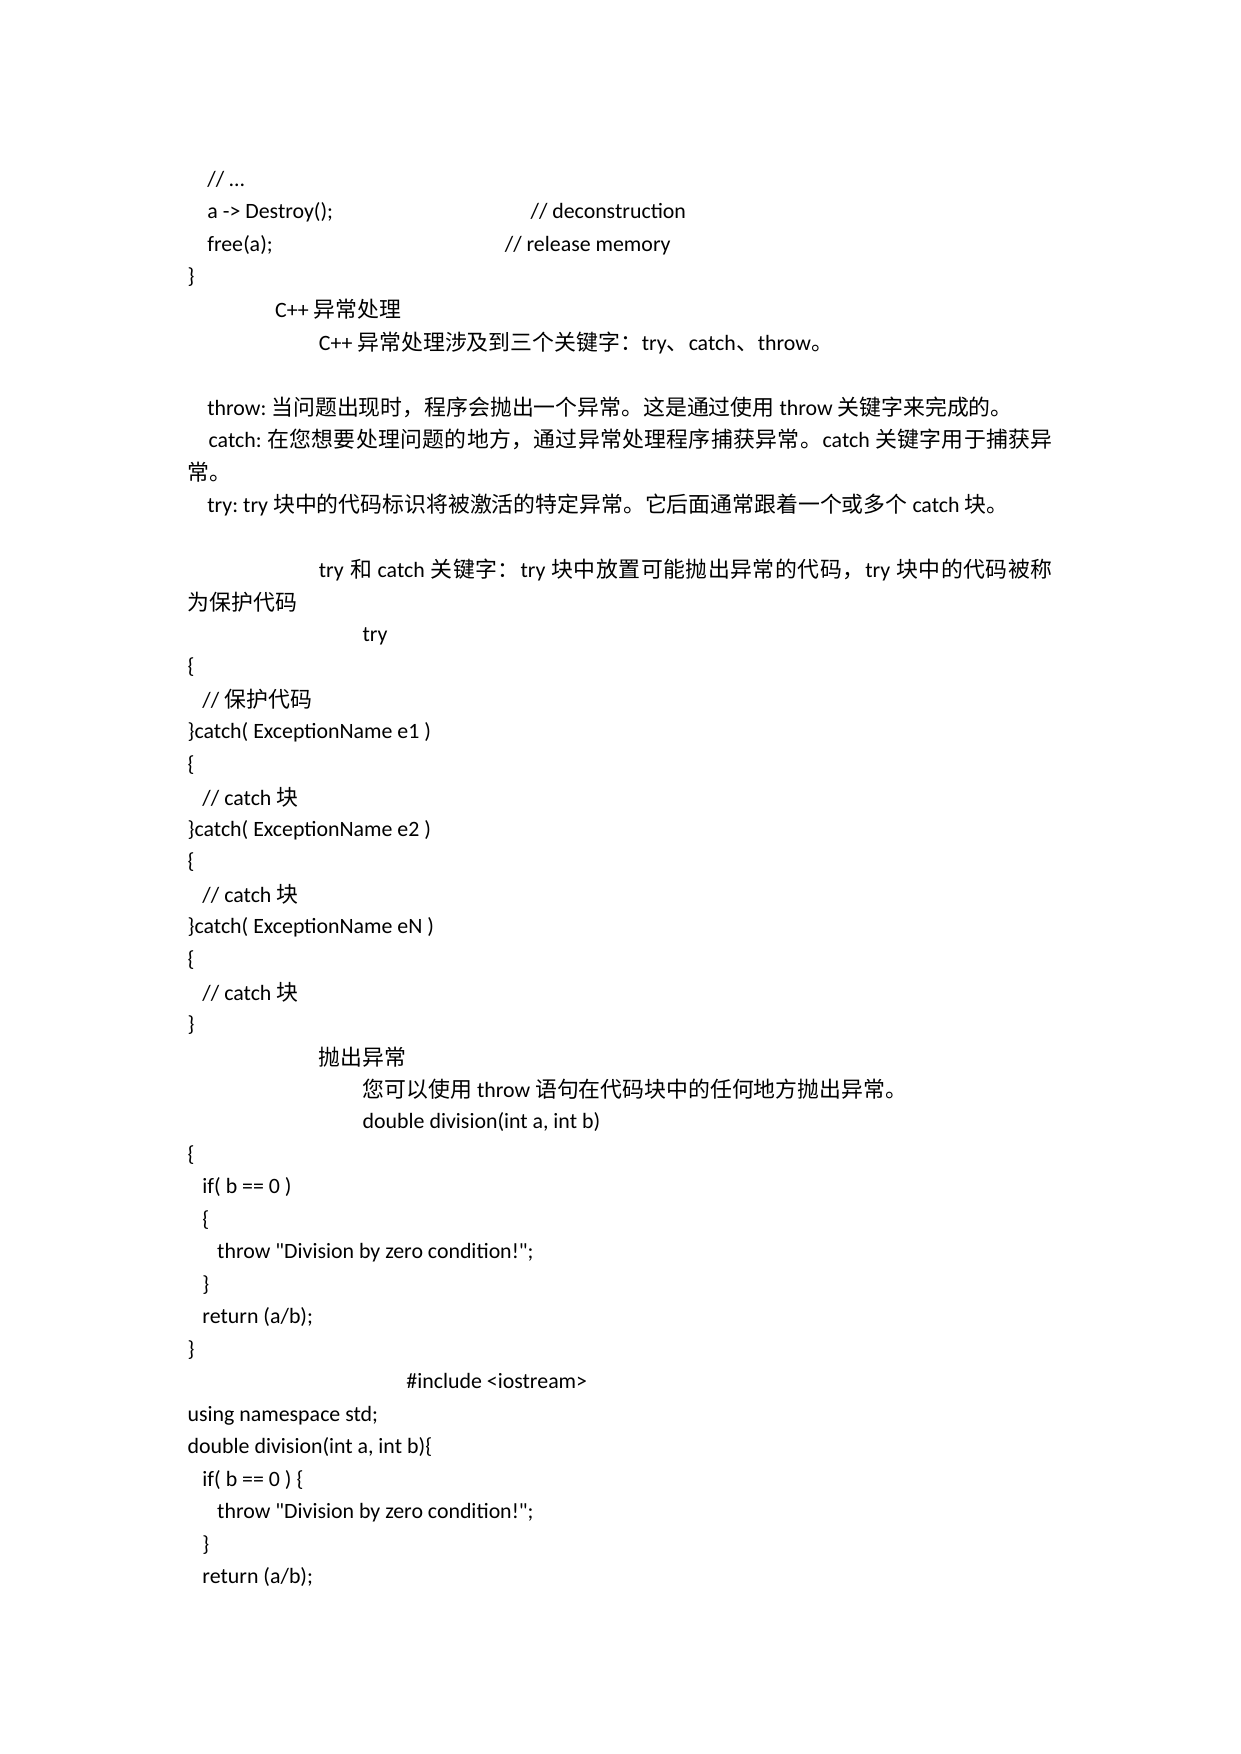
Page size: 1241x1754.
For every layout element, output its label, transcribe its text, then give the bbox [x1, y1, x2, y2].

text double division(int a, int b){ [187, 1429, 1053, 1462]
text try: try 块中的代码标识将被激活的特定异常。它后面通常跟着一个或多个 catch 块。 [187, 487, 1053, 519]
text try 和 catch 关键字：try 块中放置可能抛出异常的代码，try 块中的代码被称为保护代码 [187, 552, 1053, 617]
text C++ 异常处理涉及到三个关键字：try、catch、throw。 [187, 324, 1053, 357]
text throw "Division by zero condition!"; [187, 1234, 1053, 1267]
text { [187, 649, 1053, 682]
text { [187, 1137, 1053, 1169]
text 抛出异常 [187, 1039, 1053, 1072]
text { [187, 1202, 1053, 1234]
text using namespace std; [187, 1397, 1053, 1429]
text if( b == 0 ) [187, 1169, 1053, 1202]
text // catch 块 [187, 974, 1053, 1007]
text // … [187, 162, 1053, 194]
text throw "Division by zero condition!"; [187, 1494, 1053, 1527]
text throw: 当问题出现时，程序会抛出一个异常。这是通过使用 throw 关键字来完成的。 [187, 389, 1053, 422]
text if( b == 0 ) { [187, 1462, 1053, 1494]
text a -> Destroy(); // deconstruction [187, 194, 1053, 227]
text } [187, 259, 1053, 292]
text // 保护代码 [187, 682, 1053, 714]
text { [187, 844, 1053, 877]
text return (a/b); [187, 1299, 1053, 1332]
text // catch 块 [187, 877, 1053, 909]
text }catch( ExceptionName eN ) [187, 909, 1053, 942]
text } [187, 1007, 1053, 1039]
text }catch( ExceptionName e2 ) [187, 812, 1053, 844]
text } [187, 1267, 1053, 1299]
text try [187, 617, 1053, 649]
text 您可以使用 throw 语句在代码块中的任何地方抛出异常。 [187, 1072, 1053, 1104]
text } [187, 1527, 1053, 1559]
text #include <iostream> [187, 1364, 1053, 1397]
text // catch 块 [187, 779, 1053, 812]
text return (a/b); [187, 1559, 1053, 1592]
text }catch( ExceptionName e1 ) [187, 714, 1053, 747]
text double division(int a, int b) [187, 1104, 1053, 1137]
text { [187, 942, 1053, 974]
text } [187, 1332, 1053, 1364]
text C++ 异常处理 [187, 292, 1053, 324]
text free(a); // release memory [187, 227, 1053, 259]
text { [187, 747, 1053, 779]
text catch: 在您想要处理问题的地方，通过异常处理程序捕获异常。catch 关键字用于捕获异常。 [187, 422, 1053, 487]
